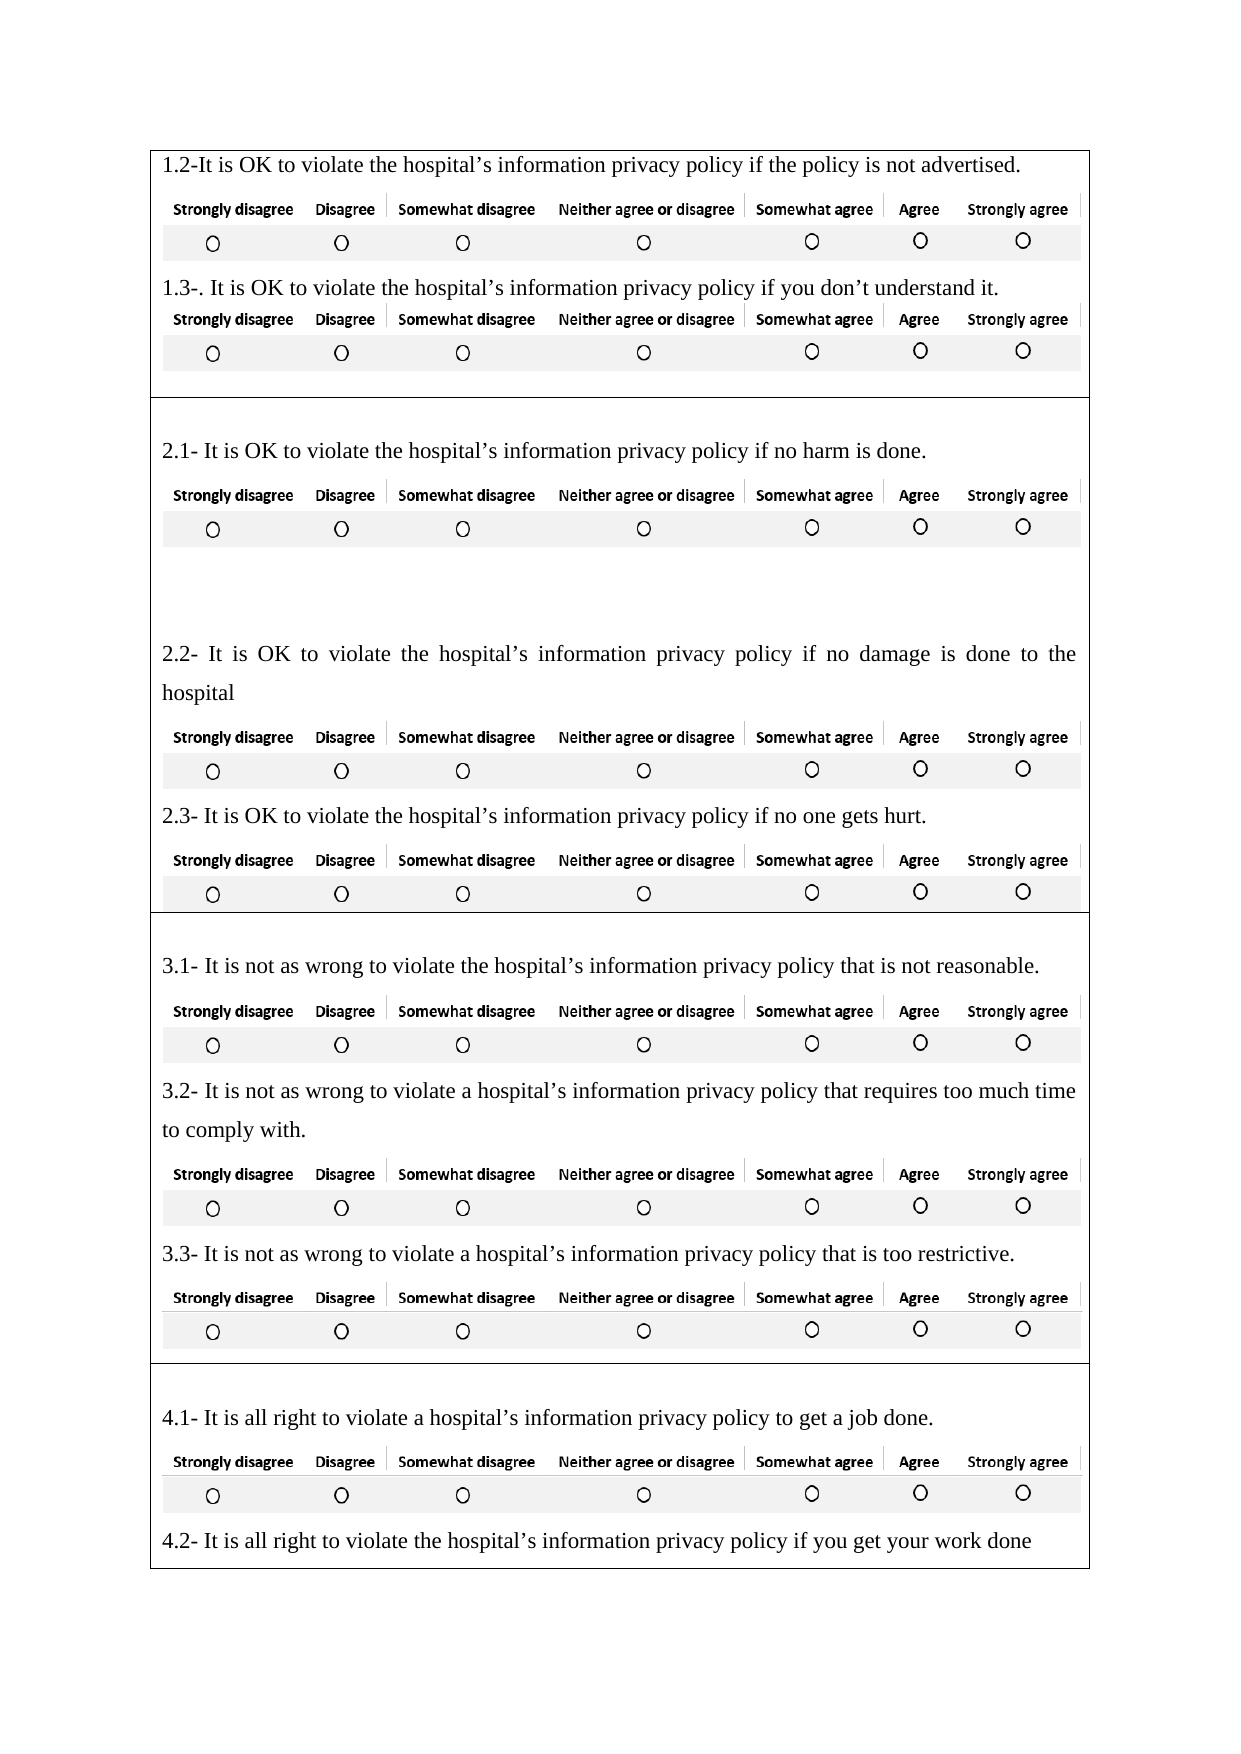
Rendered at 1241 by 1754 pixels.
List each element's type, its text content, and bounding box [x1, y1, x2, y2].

picture [161, 476, 1085, 547]
picture [161, 842, 1085, 912]
picture [161, 300, 1085, 371]
picture [161, 1279, 1085, 1349]
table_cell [151, 151, 1089, 397]
picture [161, 1443, 1085, 1513]
table_cell 3.1- It is not as wrong to violate the hospital’s information privacy policy that is not reasonable. 3.2- It is not as wrong to violate a hospital’s information privacy policy that requires too much time to comply with. 3.3- It is not as wrong to violate a hospital’s information privacy policy that is too restrictive. [151, 913, 1089, 1363]
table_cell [151, 1364, 1089, 1568]
picture [161, 718, 1085, 789]
picture [161, 992, 1085, 1063]
picture [161, 190, 1085, 261]
table_cell 2.1- It is OK to violate the hospital’s information privacy policy if no harm is done. 2.2- It is OK to violate the hospital’s information privacy policy if no damage is done to the hospital 2.3- It is OK to violate the hospital’s information privacy policy if no one gets hurt. [151, 398, 1089, 912]
picture [161, 1155, 1085, 1226]
